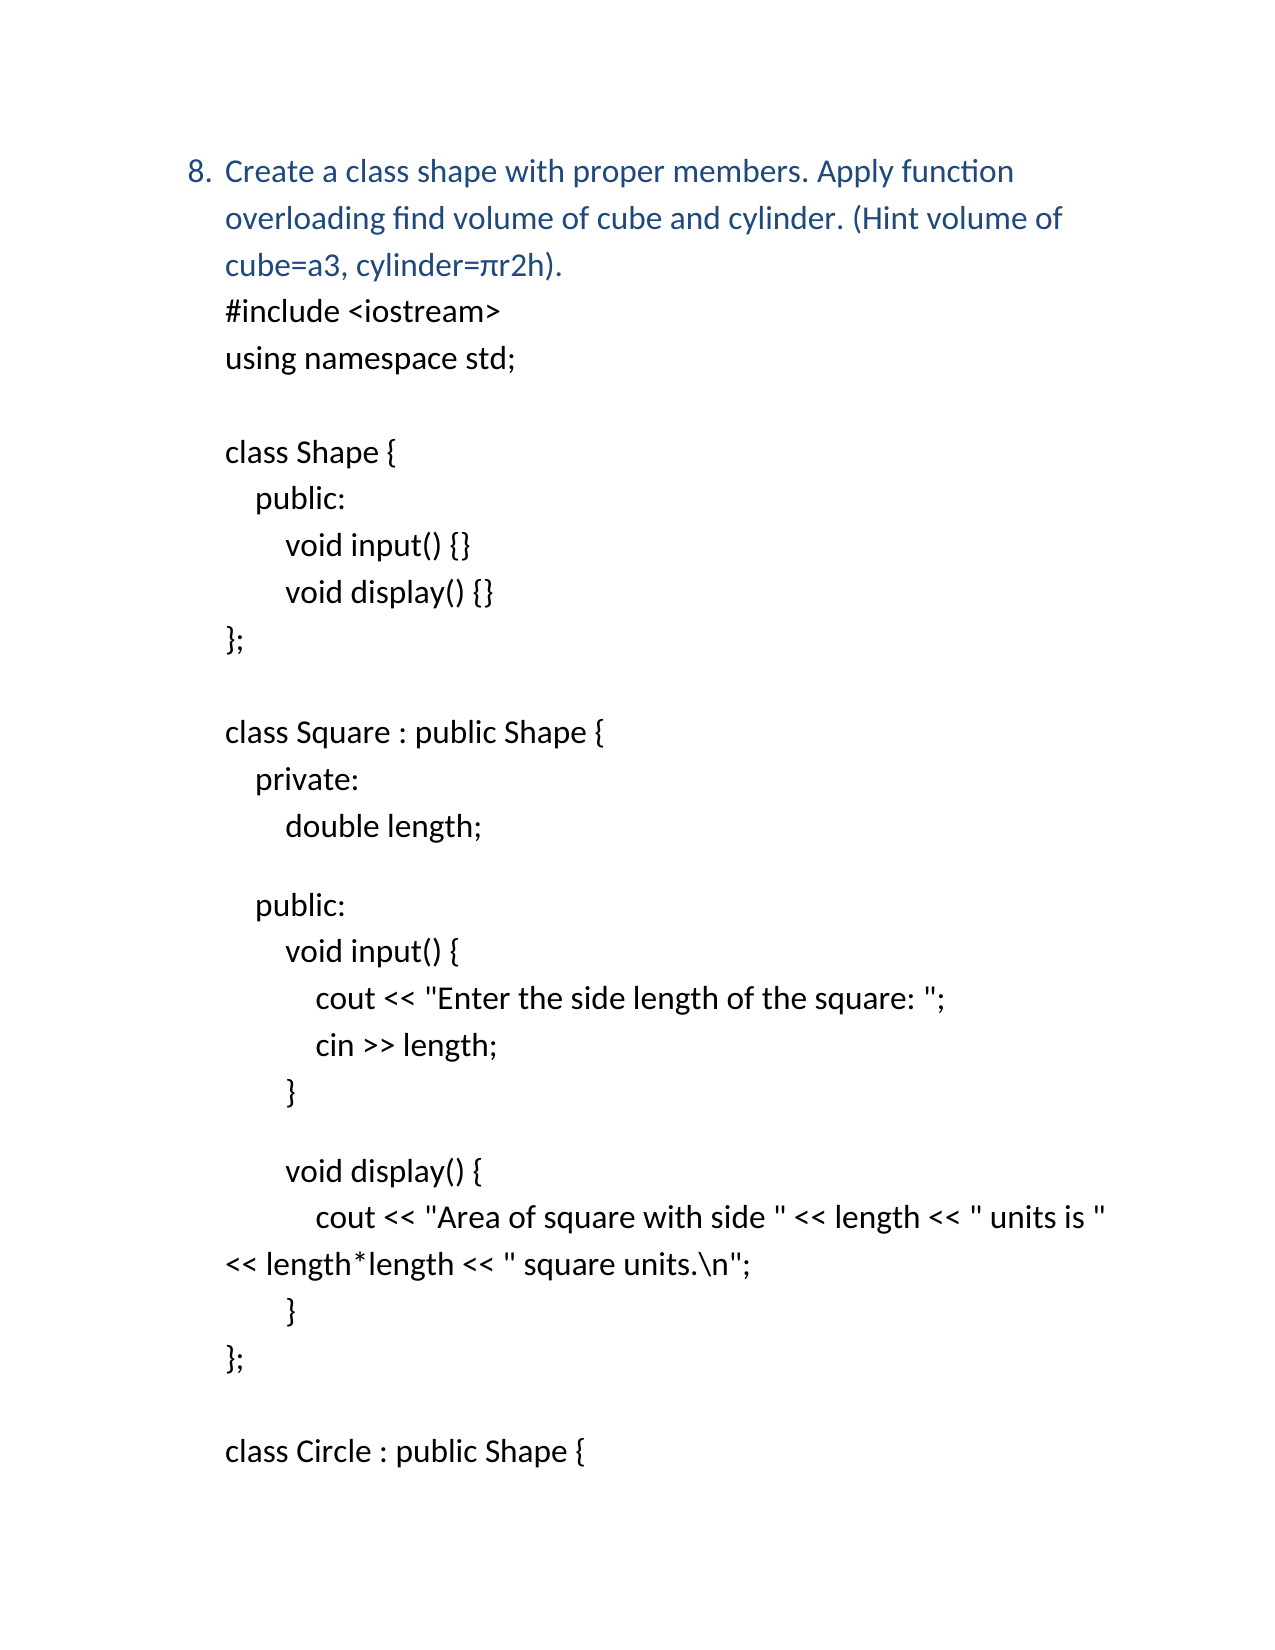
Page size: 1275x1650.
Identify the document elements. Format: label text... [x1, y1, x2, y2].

list public: [225, 884, 1125, 924]
list void display() {} [225, 571, 1125, 612]
list void input() {} [225, 524, 1125, 565]
list void input() { [225, 931, 1125, 971]
list Create a class shape with proper members. Apply function overloading find volume of cube and cylinder. (Hint volume of cube=a3, cylinder=πr2h). [187, 150, 1125, 284]
list using namespace std; [225, 337, 1125, 378]
list class Circle : public Shape { [225, 1430, 1125, 1471]
list class Shape { [225, 431, 1125, 471]
list cin >> length; [225, 1024, 1125, 1065]
list cout << "Area of square with side " << length << " units is " << length*length << " square units.\n"; [225, 1197, 1125, 1284]
list private: [225, 758, 1125, 799]
list void display() { [225, 1150, 1125, 1191]
list public: [225, 477, 1125, 518]
list }; [225, 1337, 1125, 1378]
list }; [225, 618, 1125, 658]
list cout << "Enter the side length of the square: "; [225, 977, 1125, 1018]
list } [225, 1071, 1125, 1112]
list class Square : public Shape { [225, 711, 1125, 752]
list double length; [225, 805, 1125, 846]
list #include <iostream> [225, 290, 1125, 331]
list } [225, 1290, 1125, 1331]
